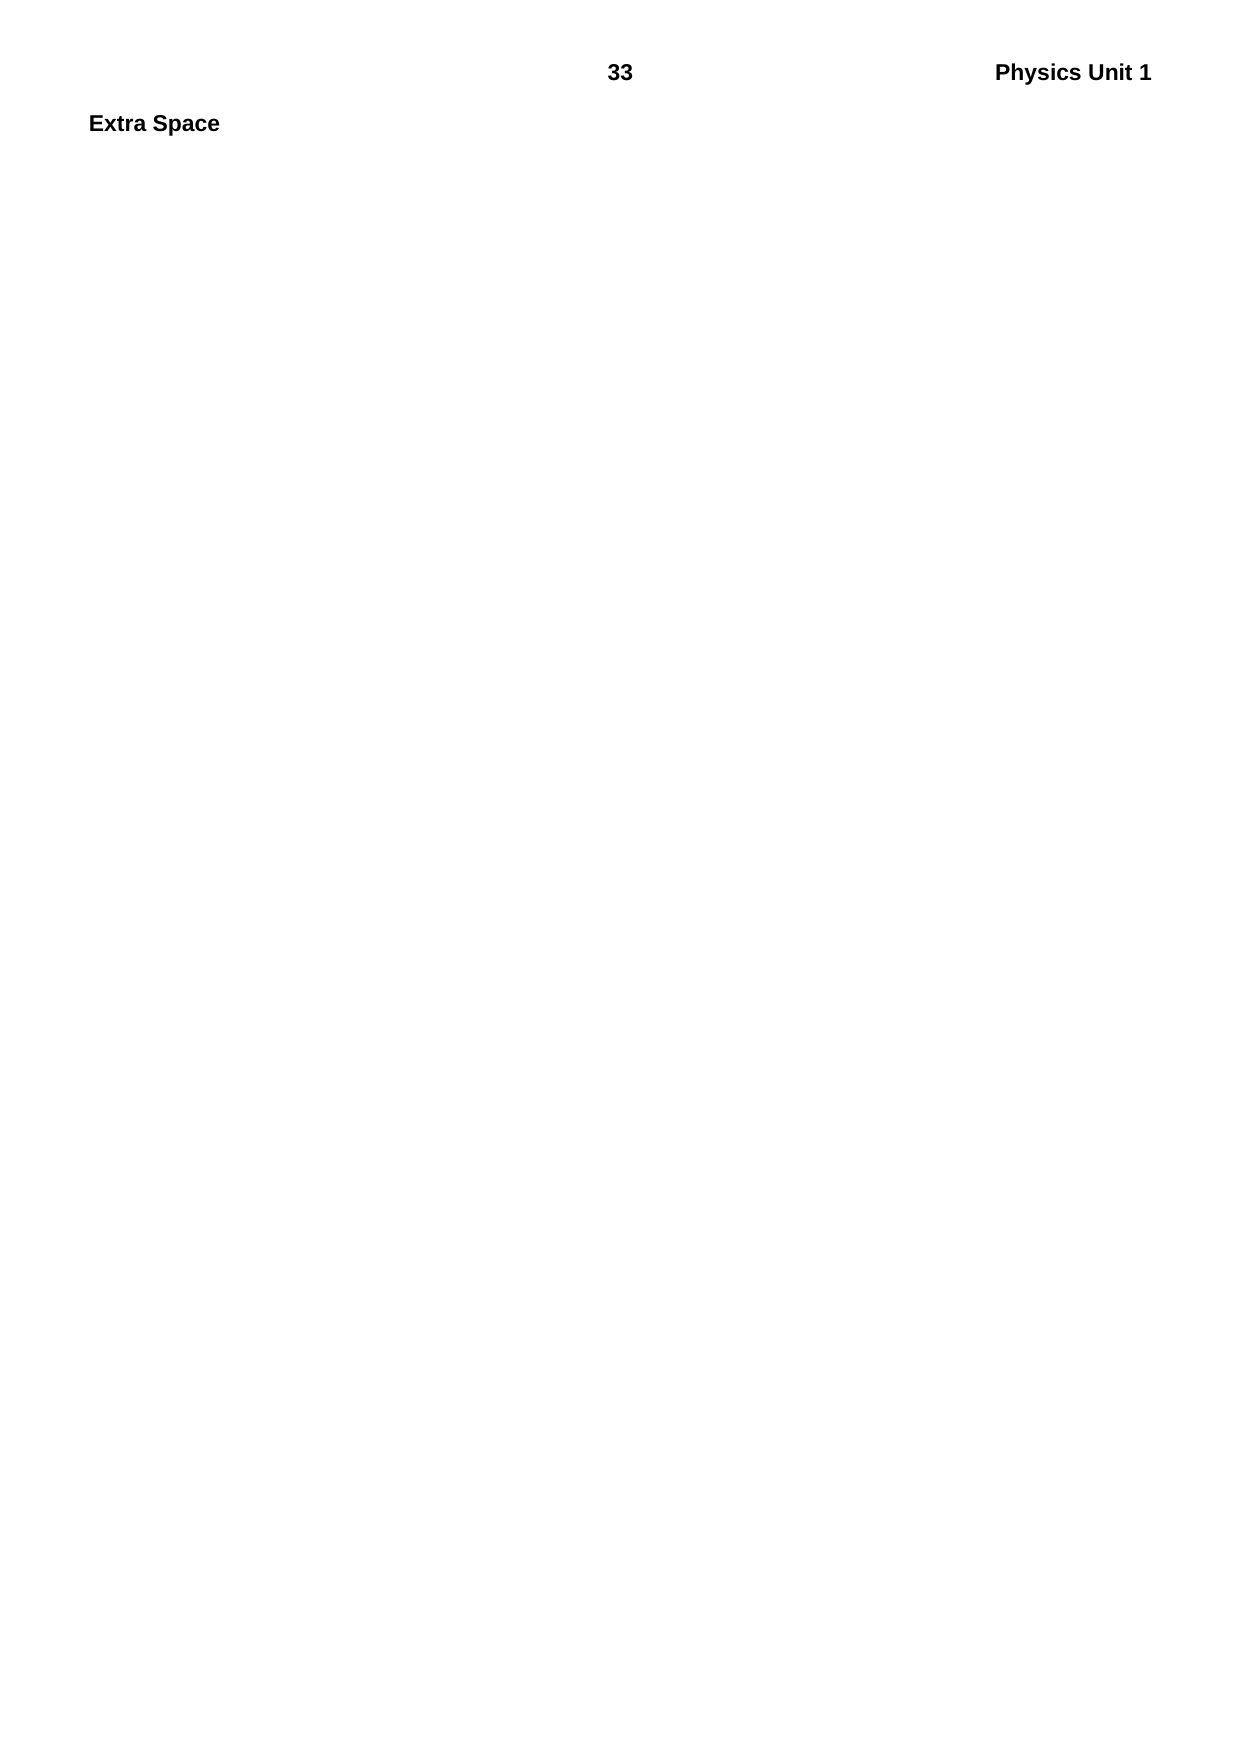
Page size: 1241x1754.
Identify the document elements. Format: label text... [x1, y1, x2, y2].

text Extra Space [89, 109, 1152, 136]
